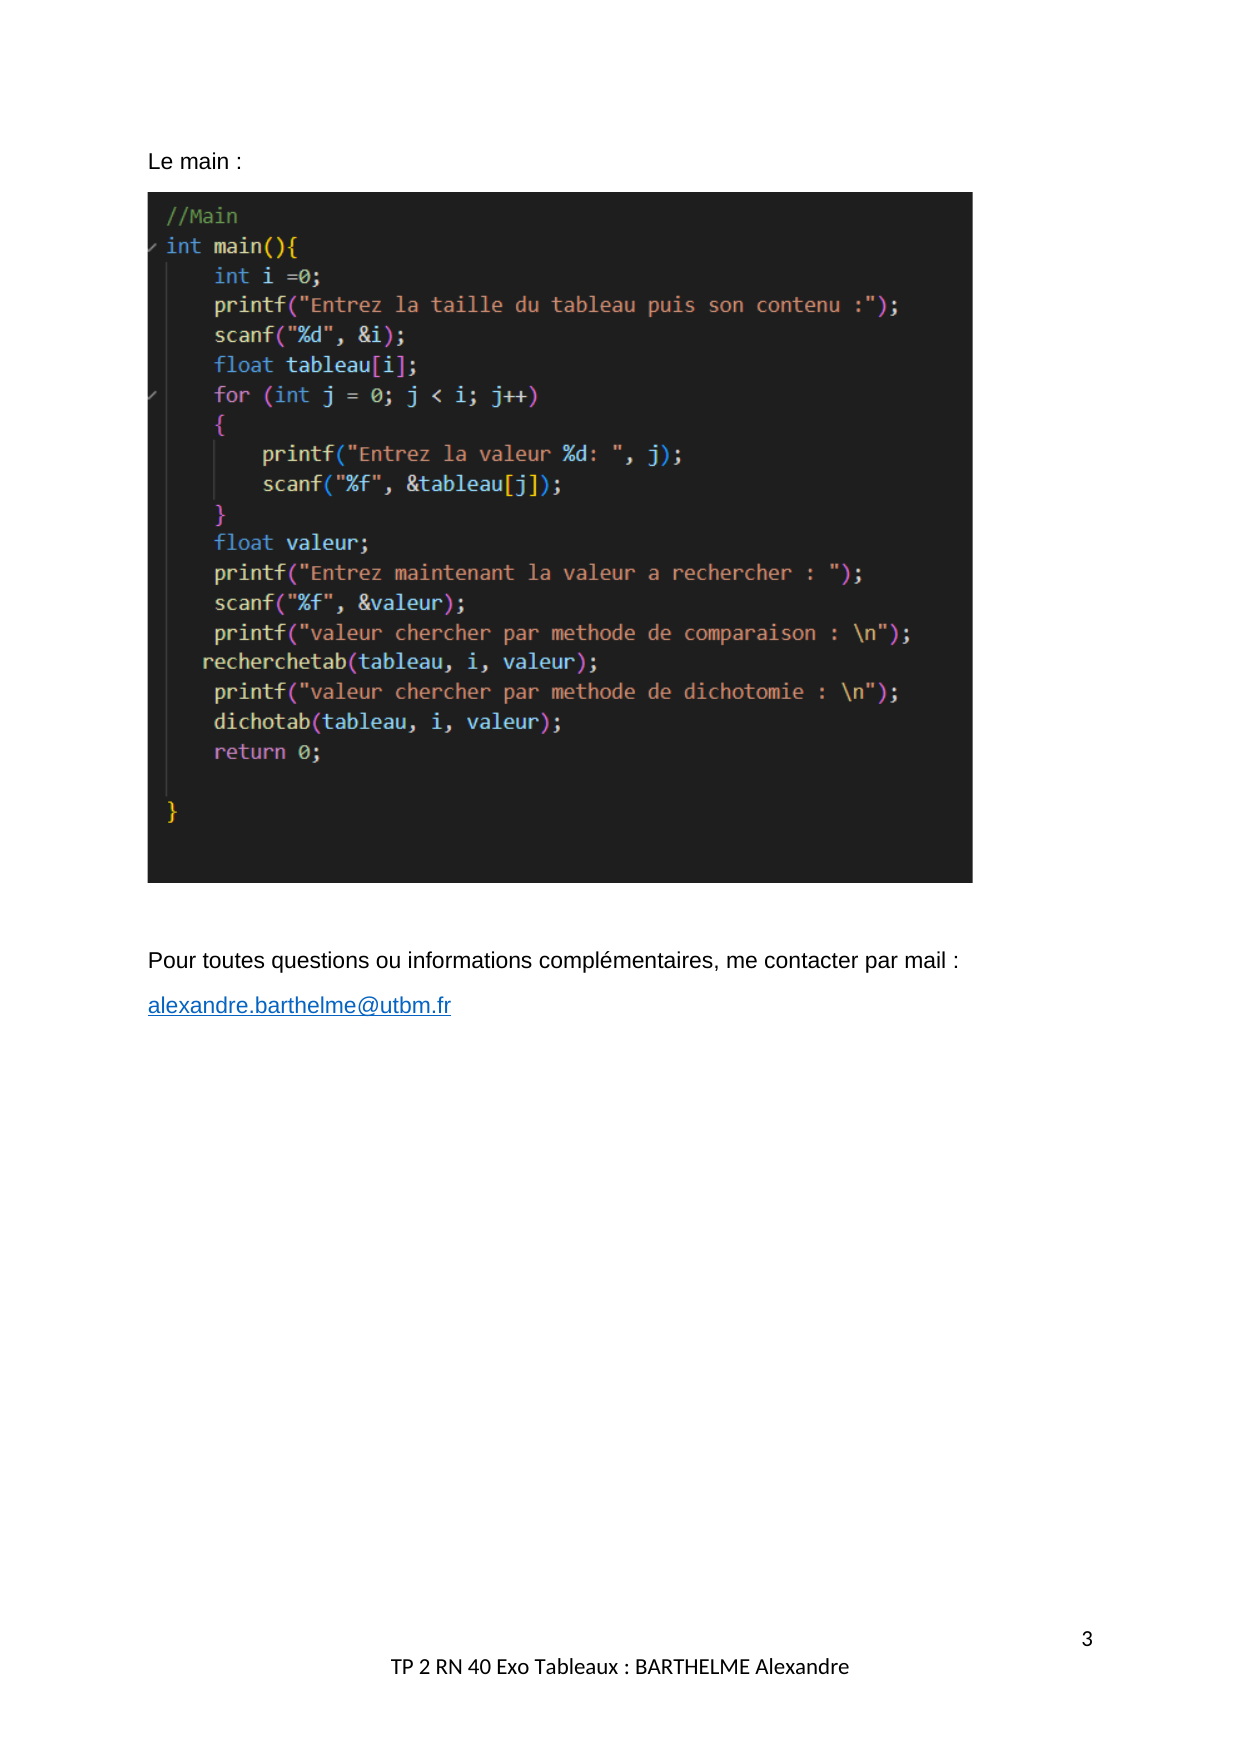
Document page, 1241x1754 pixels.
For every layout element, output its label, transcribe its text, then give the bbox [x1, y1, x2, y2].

picture [147, 192, 973, 883]
text alexandre.barthelme@utbm.fr [148, 992, 1093, 1018]
text Le main : [148, 148, 1093, 174]
text Pour toutes questions ou informations complémentaires, me contacter par mail : [148, 947, 1093, 973]
